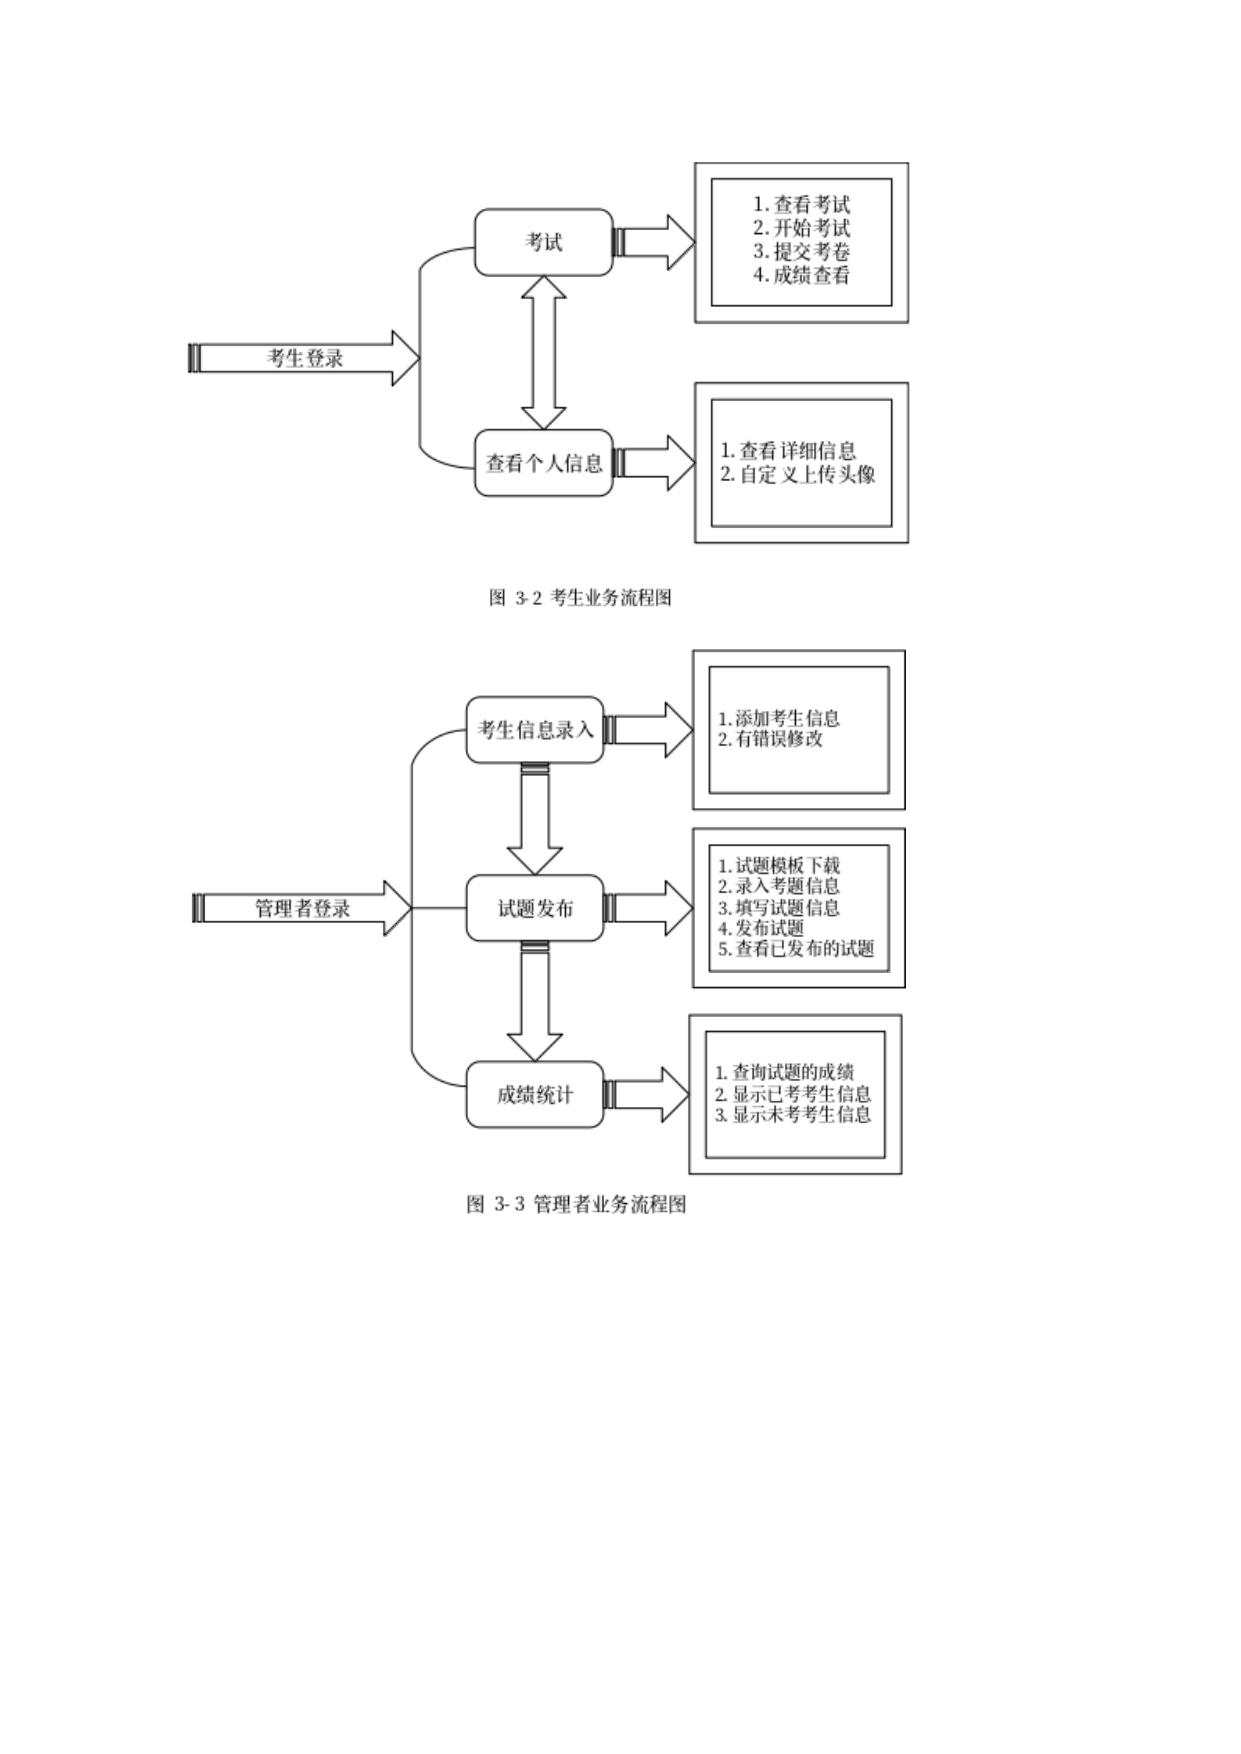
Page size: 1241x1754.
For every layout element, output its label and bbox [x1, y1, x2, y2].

picture [191, 649, 906, 1225]
picture [187, 162, 910, 619]
